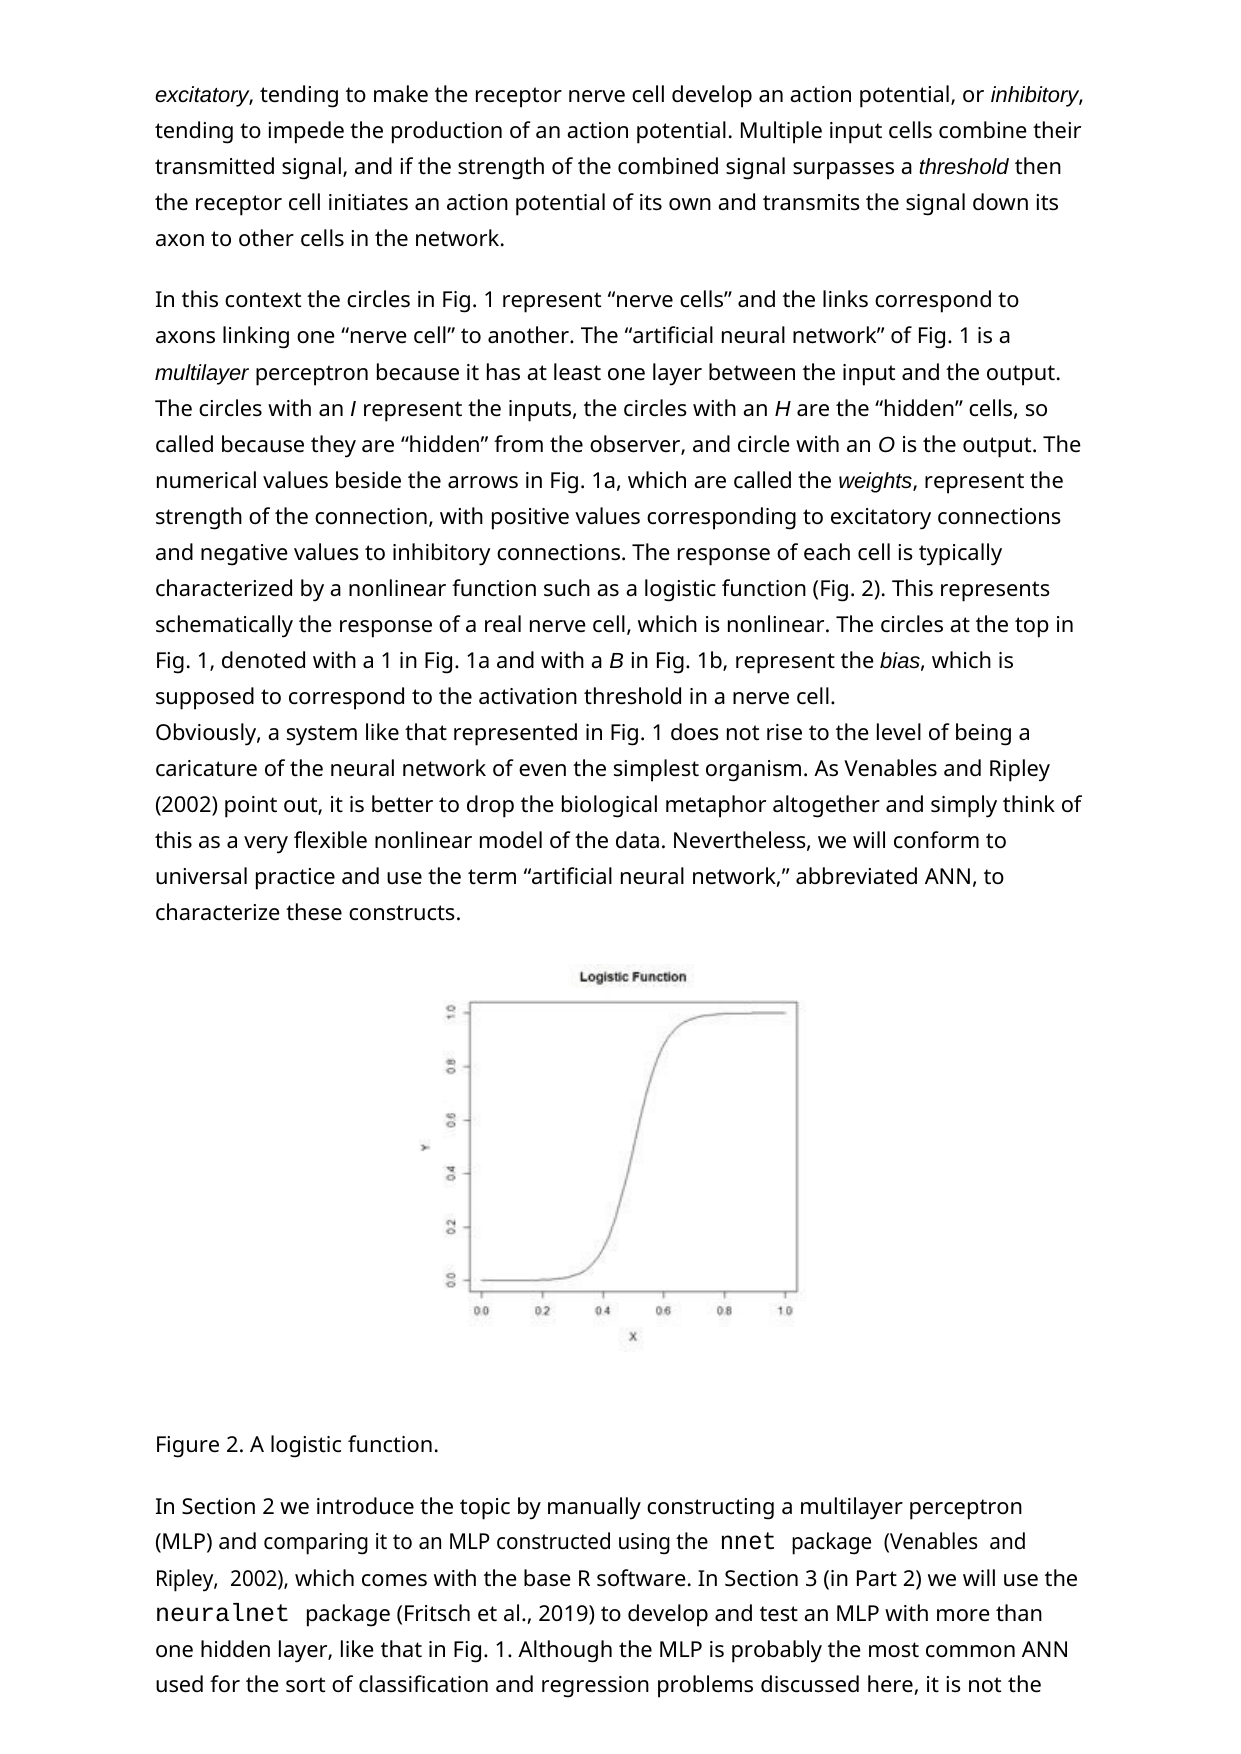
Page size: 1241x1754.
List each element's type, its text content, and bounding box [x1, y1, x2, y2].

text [155, 1491, 1083, 1699]
text In this context the circles in Fig. 1 represent “nerve cells” and the links correspond to axons linking one “nerve cell” to another. The “artificial neural network” of Fig. 1 is a multilayer perceptron because it has at least one layer between the input and the output. The circles with an I represent the inputs, the circles with an H are the “hidden” cells, so called because they are “hidden” from the observer, and circle with an O is the output. The numerical values beside the arrows in Fig. 1a, which are called the weights, represent the strength of the connection, with positive values corresponding to excitatory connections and negative values to inhibitory connections. The response of each cell is typically characterized by a nonlinear function such as a logistic function (Fig. 2). This represents schematically the response of a real nerve cell, which is nonlinear. The circles at the top in Fig. 1, denoted with a 1 in Fig. 1a and with a B in Fig. 1b, represent the bias, which is supposed to correspond to the activation threshold in a nerve cell. [155, 284, 1087, 711]
text Obviously, a system like that represented in Fig. 1 does not rise to the level of being a caricature of the neural network of even the simplest organism. As Venables and Ripley (2002) point out, it is better to drop the biological metaphor altogether and simply think of this as a very flexible nonlinear model of the data. Nevertheless, we will conform to universal practice and use the term “artificial neural network,” abbreviated ANN, to characterize these constructs. [155, 717, 1084, 927]
picture [418, 964, 807, 1352]
text excitatory, tending to make the receptor nerve cell develop an action potential, or inhibitory, tending to impede the production of an action potential. Multiple input cells combine their transmitted signal, and if the strength of the combined signal surpasses a threshold then the receptor cell initiates an action potential of its own and transmits the signal down its axon to other cells in the network. [155, 79, 1084, 253]
text Figure 2. A logistic function. [155, 1429, 1098, 1459]
